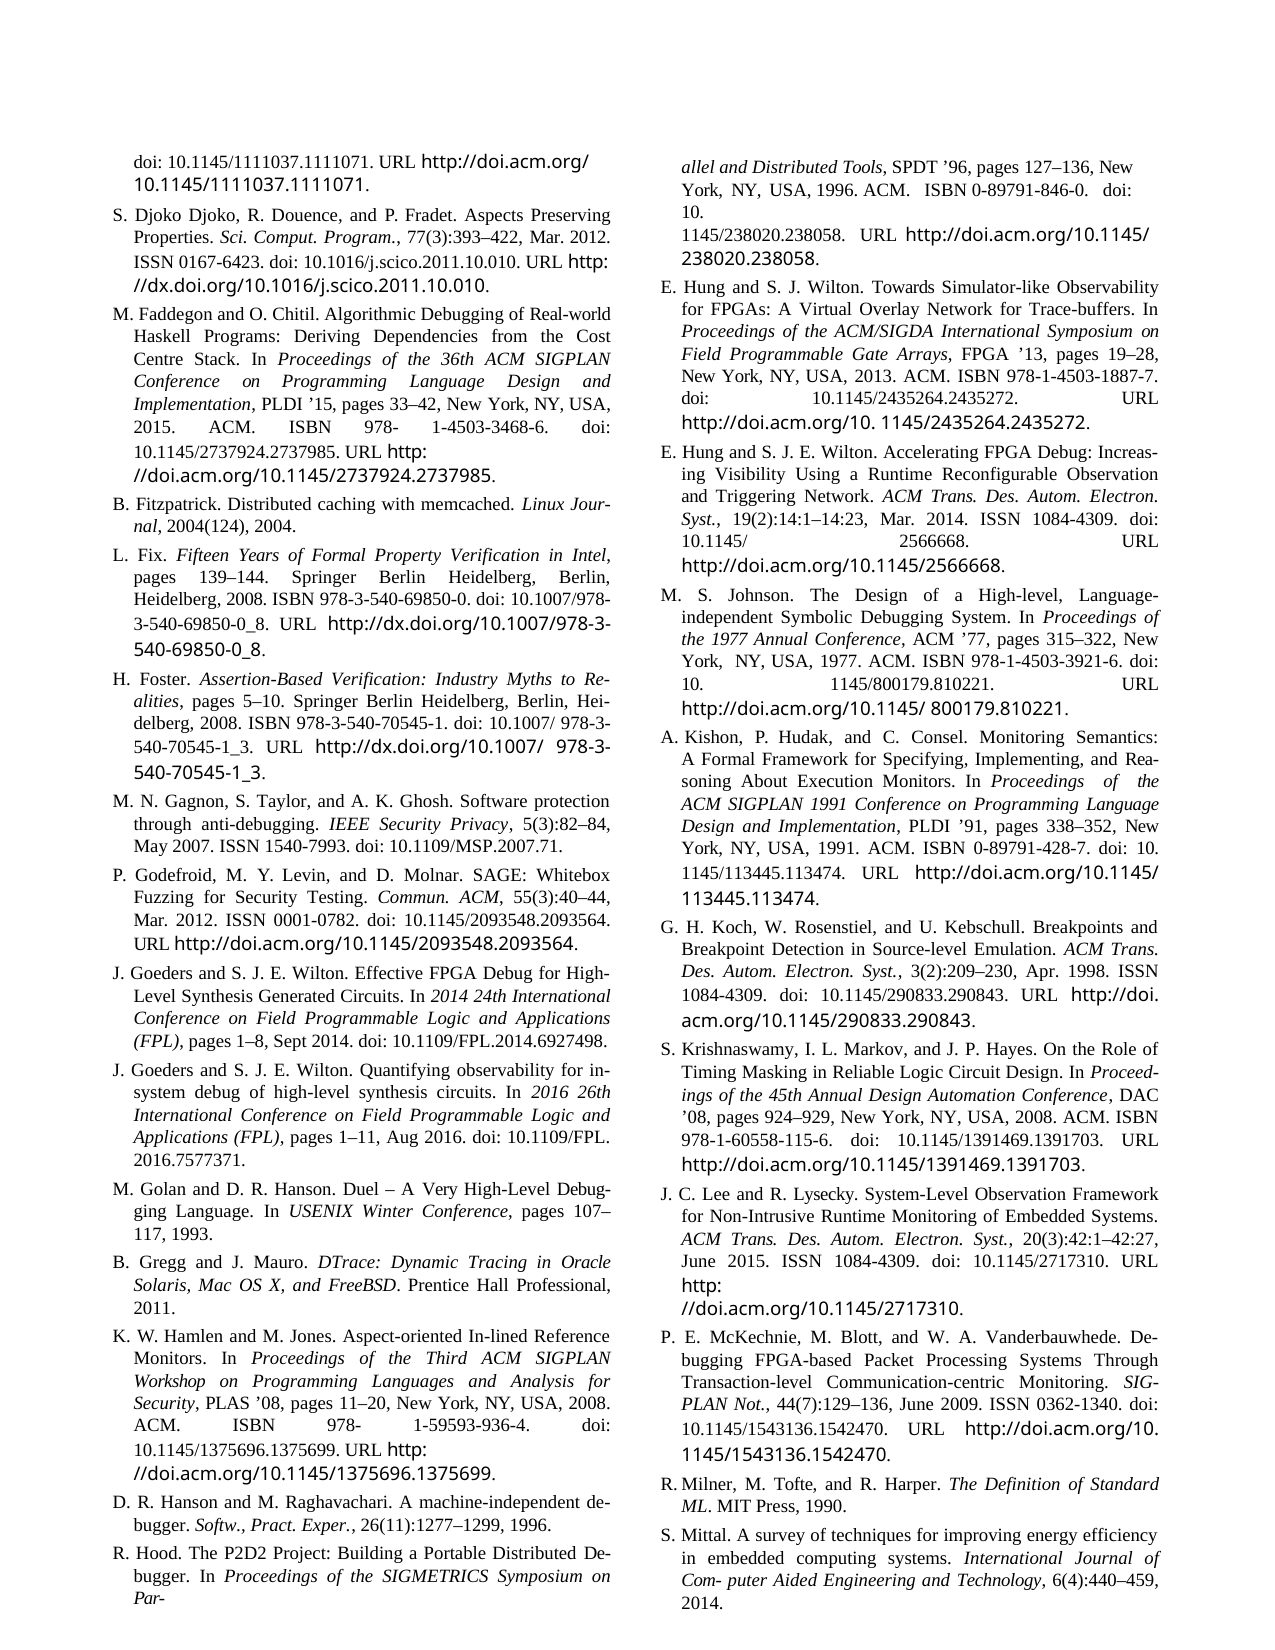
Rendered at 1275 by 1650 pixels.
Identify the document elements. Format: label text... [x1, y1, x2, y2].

text M. S. Johnson. The Design of a High-level, Language-independent Symbolic Debugging System. In Proceedings of the 1977 Annual Conference, ACM ’77, pages 315–322, New York, NY, USA, 1977. ACM. ISBN 978-1-4503-3921-6. doi: 10. 1145/800179.810221. URL http://doi.acm.org/10.1145/ 800179.810221. [660, 584, 1159, 720]
text 1145/238020.238058. URL http://doi.acm.org/10.1145/ [681, 224, 1275, 246]
text B. Gregg and J. Mauro. DTrace: Dynamic Tracing in Oracle Solaris, Mac OS X, and FreeBSD. Prentice Hall Professional, 2011. [112, 1251, 611, 1318]
text P. E. McKechnie, M. Blott, and W. A. Vanderbauwhede. De- bugging FPGA-based Packet Processing Systems Through Transaction-level Communication-centric Monitoring. SIG- PLAN Not., 44(7):129–136, June 2009. ISSN 0362-1340. doi: 10.1145/1543136.1542470. URL http://doi.acm.org/10. 1145/1543136.1542470. [660, 1326, 1159, 1467]
text R. Hood. The P2D2 Project: Building a Portable Distributed De- bugger. In Proceedings of the SIGMETRICS Symposium on Par- [112, 1542, 611, 1609]
text 238020.238058. [681, 246, 1275, 269]
text S. Krishnaswamy, I. L. Markov, and J. P. Hayes. On the Role of Timing Masking in Reliable Logic Circuit Design. In Proceed- ings of the 45th Annual Design Automation Conference, DAC ’08, pages 924–929, New York, NY, USA, 2008. ACM. ISBN 978-1-60558-115-6. doi: 10.1145/1391469.1391703. URL http://doi.acm.org/10.1145/1391469.1391703. [660, 1038, 1159, 1177]
text //dx.doi.org/10.1016/j.scico.2011.10.010. [133, 274, 615, 296]
text S. Djoko Djoko, R. Douence, and P. Fradet. Aspects Preserving Properties. Sci. Comput. Program., 77(3):393–422, Mar. 2012. ISSN 0167-6423. doi: 10.1016/j.scico.2011.10.010. URL http: [112, 204, 611, 274]
text A. Kishon, P. Hudak, and C. Consel. Monitoring Semantics: A Formal Framework for Specifying, Implementing, and Rea- soning About Execution Monitors. In Proceedings of the ACM SIGPLAN 1991 Conference on Programming Language Design and Implementation, PLDI ’91, pages 338–352, New York, NY, USA, 1991. ACM. ISBN 0-89791-428-7. doi: 10. 1145/113445.113474. URL http://doi.acm.org/10.1145/ 113445.113474. [660, 726, 1159, 911]
text K. W. Hamlen and M. Jones. Aspect-oriented In-lined Reference Monitors. In Proceedings of the Third ACM SIGPLAN Workshop on Programming Languages and Analysis for Security, PLAS ’08, pages 11–20, New York, NY, USA, 2008. ACM. ISBN 978- 1-59593-936-4. doi: 10.1145/1375696.1375699. URL http: [112, 1325, 611, 1462]
text doi: 10.1145/1111037.1111071. URL http://doi.acm.org/ 10.1145/1111037.1111071. [133, 149, 615, 197]
text D. R. Hanson and M. Raghavachari. A machine-independent de- bugger. Softw., Pract. Exper., 26(11):1277–1299, 1996. [112, 1491, 611, 1535]
text M. Faddegon and O. Chitil. Algorithmic Debugging of Real-world Haskell Programs: Deriving Dependencies from the Cost Centre Stack. In Proceedings of the 36th ACM SIGPLAN Conference on Programming Language Design and Implementation, PLDI ’15, pages 33–42, New York, NY, USA, 2015. ACM. ISBN 978- 1-4503-3468-6. doi: 10.1145/2737924.2737985. URL http: [112, 302, 611, 464]
text L. Fix. Fifteen Years of Formal Property Verification in Intel, pages 139–144. Springer Berlin Heidelberg, Berlin, Heidelberg, 2008. ISBN 978-3-540-69850-0. doi: 10.1007/978-3-540-69850-0_8. URL http://dx.doi.org/10.1007/978-3-540-69850-0_8. [112, 544, 611, 662]
list Milner, M. Tofte, and R. Harper. The Definition of Standard ML. MIT Press, 1990. [660, 1473, 1159, 1517]
text B. Fitzpatrick. Distributed caching with memcached. Linux Jour- nal, 2004(124), 2004. [112, 493, 611, 537]
text E. Hung and S. J. Wilton. Towards Simulator-like Observability for FPGAs: A Virtual Overlay Network for Trace-buffers. In Proceedings of the ACM/SIGDA International Symposium on Field Programmable Gate Arrays, FPGA ’13, pages 19–28, New York, NY, USA, 2013. ACM. ISBN 978-1-4503-1887-7. doi: 10.1145/2435264.2435272. URL http://doi.acm.org/10. 1145/2435264.2435272. [660, 276, 1159, 434]
text M. Golan and D. R. Hanson. Duel – A Very High-Level Debug- ging Language. In USENIX Winter Conference, pages 107–117, 1993. [112, 1177, 611, 1244]
text //doi.acm.org/10.1145/1375696.1375699. [133, 1462, 615, 1485]
text //doi.acm.org/10.1145/2717310. [681, 1298, 1275, 1320]
text J. Goeders and S. J. E. Wilton. Effective FPGA Debug for High- Level Synthesis Generated Circuits. In 2014 24th International Conference on Field Programmable Logic and Applications (FPL), pages 1–8, Sept 2014. doi: 10.1109/FPL.2014.6927498. [112, 962, 611, 1051]
text allel and Distributed Tools, SPDT ’96, pages 127–136, New York, NY, USA, 1996. ACM. ISBN 0-89791-846-0. doi: 10. [681, 156, 1159, 223]
list Mittal. A survey of techniques for improving energy efficiency in embedded computing systems. International Journal of Com- puter Aided Engineering and Technology, 6(4):440–459, 2014. [660, 1524, 1159, 1613]
text //doi.acm.org/10.1145/2737924.2737985. [133, 465, 615, 486]
text J. C. Lee and R. Lysecky. System-Level Observation Framework for Non-Intrusive Runtime Monitoring of Embedded Systems. ACM Trans. Des. Autom. Electron. Syst., 20(3):42:1–42:27, June 2015. ISSN 1084-4309. doi: 10.1145/2717310. URL http: [660, 1183, 1159, 1297]
text G. H. Koch, W. Rosenstiel, and U. Kebschull. Breakpoints and Breakpoint Detection in Source-level Emulation. ACM Trans. Des. Autom. Electron. Syst., 3(2):209–230, Apr. 1998. ISSN 1084-4309. doi: 10.1145/290833.290843. URL http://doi. acm.org/10.1145/290833.290843. [660, 916, 1159, 1033]
text H. Foster. Assertion-Based Verification: Industry Myths to Re- alities, pages 5–10. Springer Berlin Heidelberg, Berlin, Hei- delberg, 2008. ISBN 978-3-540-70545-1. doi: 10.1007/ 978-3-540-70545-1_3. URL http://dx.doi.org/10.1007/ 978-3-540-70545-1_3. [112, 668, 611, 785]
text M. N. Gagnon, S. Taylor, and A. K. Ghosh. Software protection through anti-debugging. IEEE Security Privacy, 5(3):82–84, May 2007. ISSN 1540-7993. doi: 10.1109/MSP.2007.71. [112, 790, 611, 857]
text P. Godefroid, M. Y. Levin, and D. Molnar. SAGE: Whitebox Fuzzing for Security Testing. Commun. ACM, 55(3):40–44, Mar. 2012. ISSN 0001-0782. doi: 10.1145/2093548.2093564. URL http://doi.acm.org/10.1145/2093548.2093564. [112, 864, 611, 956]
text E. Hung and S. J. E. Wilton. Accelerating FPGA Debug: Increas- ing Visibility Using a Runtime Reconfigurable Observation and Triggering Network. ACM Trans. Des. Autom. Electron. Syst., 19(2):14:1–14:23, Mar. 2014. ISSN 1084-4309. doi: 10.1145/ 2566668. URL http://doi.acm.org/10.1145/2566668. [660, 441, 1159, 577]
text J. Goeders and S. J. E. Wilton. Quantifying observability for in- system debug of high-level synthesis circuits. In 2016 26th International Conference on Field Programmable Logic and Applications (FPL), pages 1–11, Aug 2016. doi: 10.1109/FPL. 2016.7577371. [112, 1058, 611, 1171]
